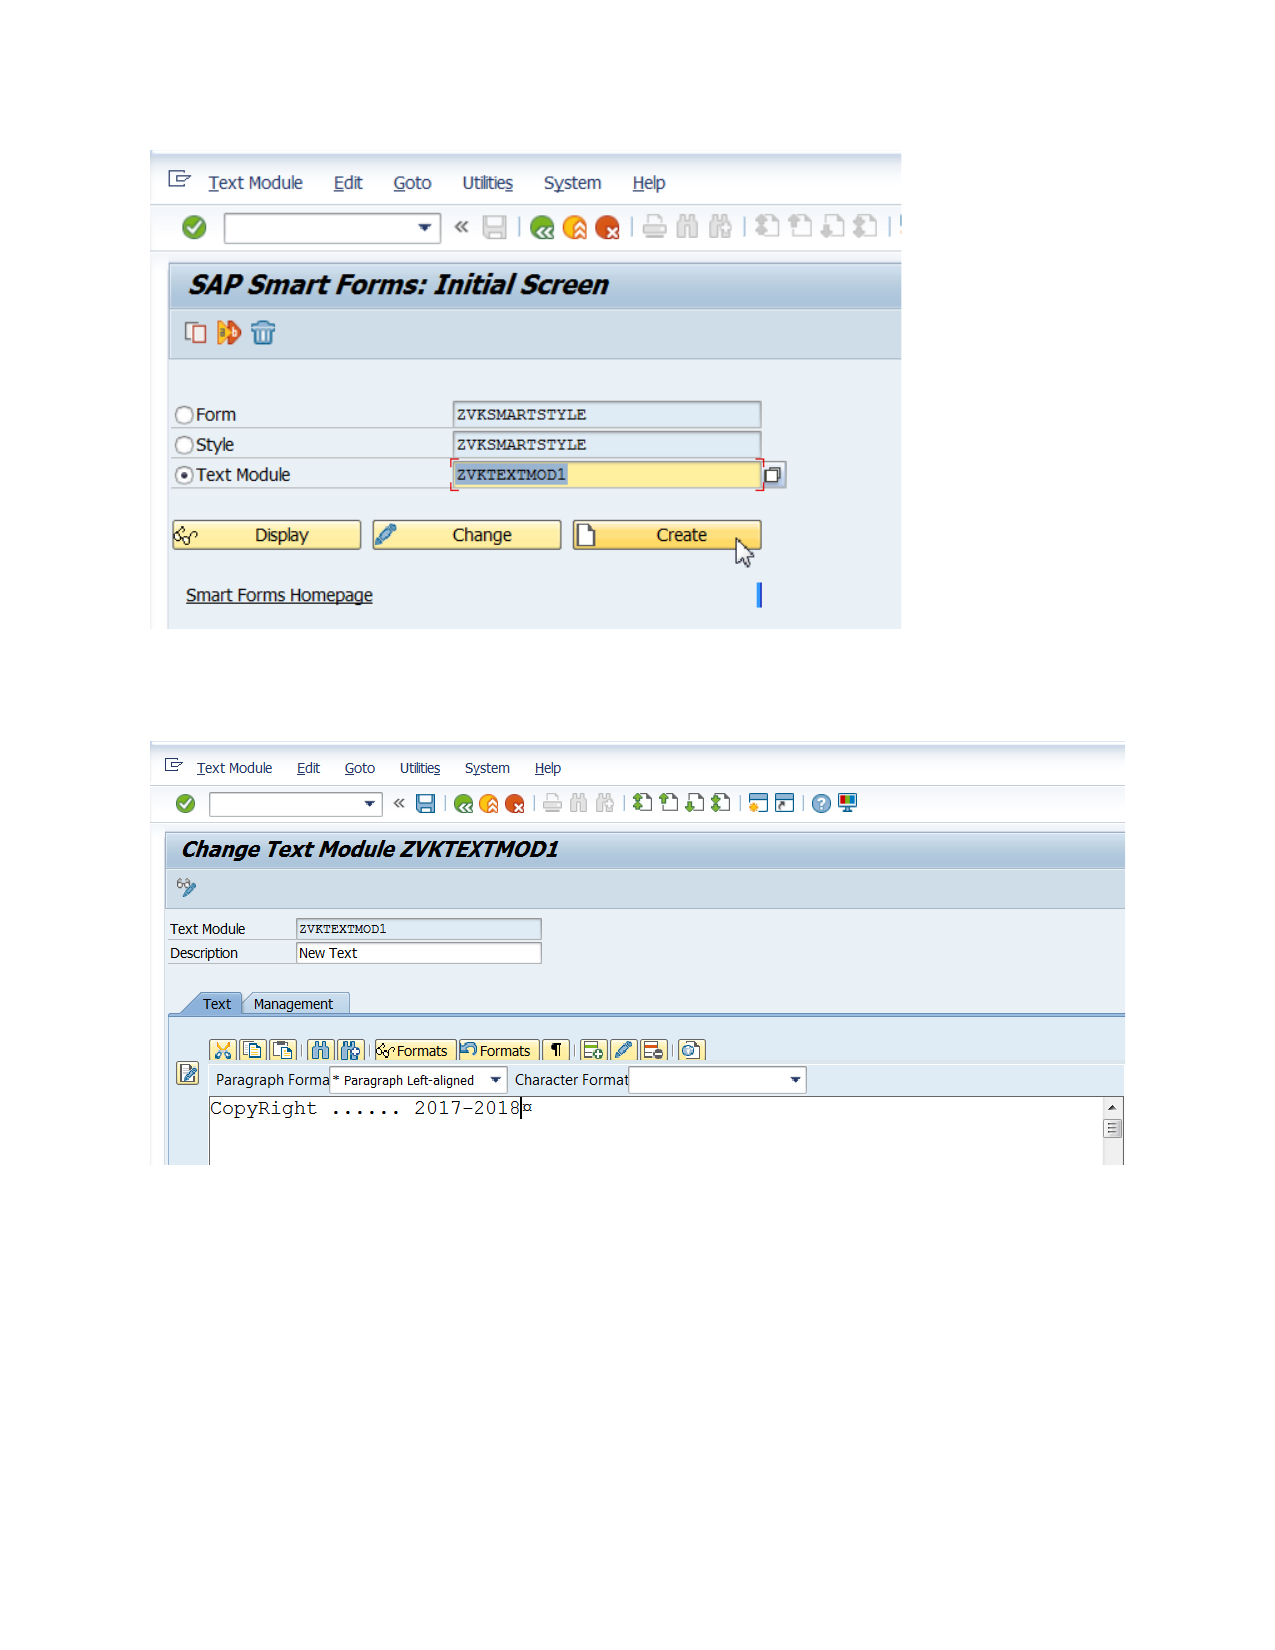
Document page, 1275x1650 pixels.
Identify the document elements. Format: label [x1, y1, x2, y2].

picture [150, 150, 902, 629]
picture [150, 741, 1125, 1165]
